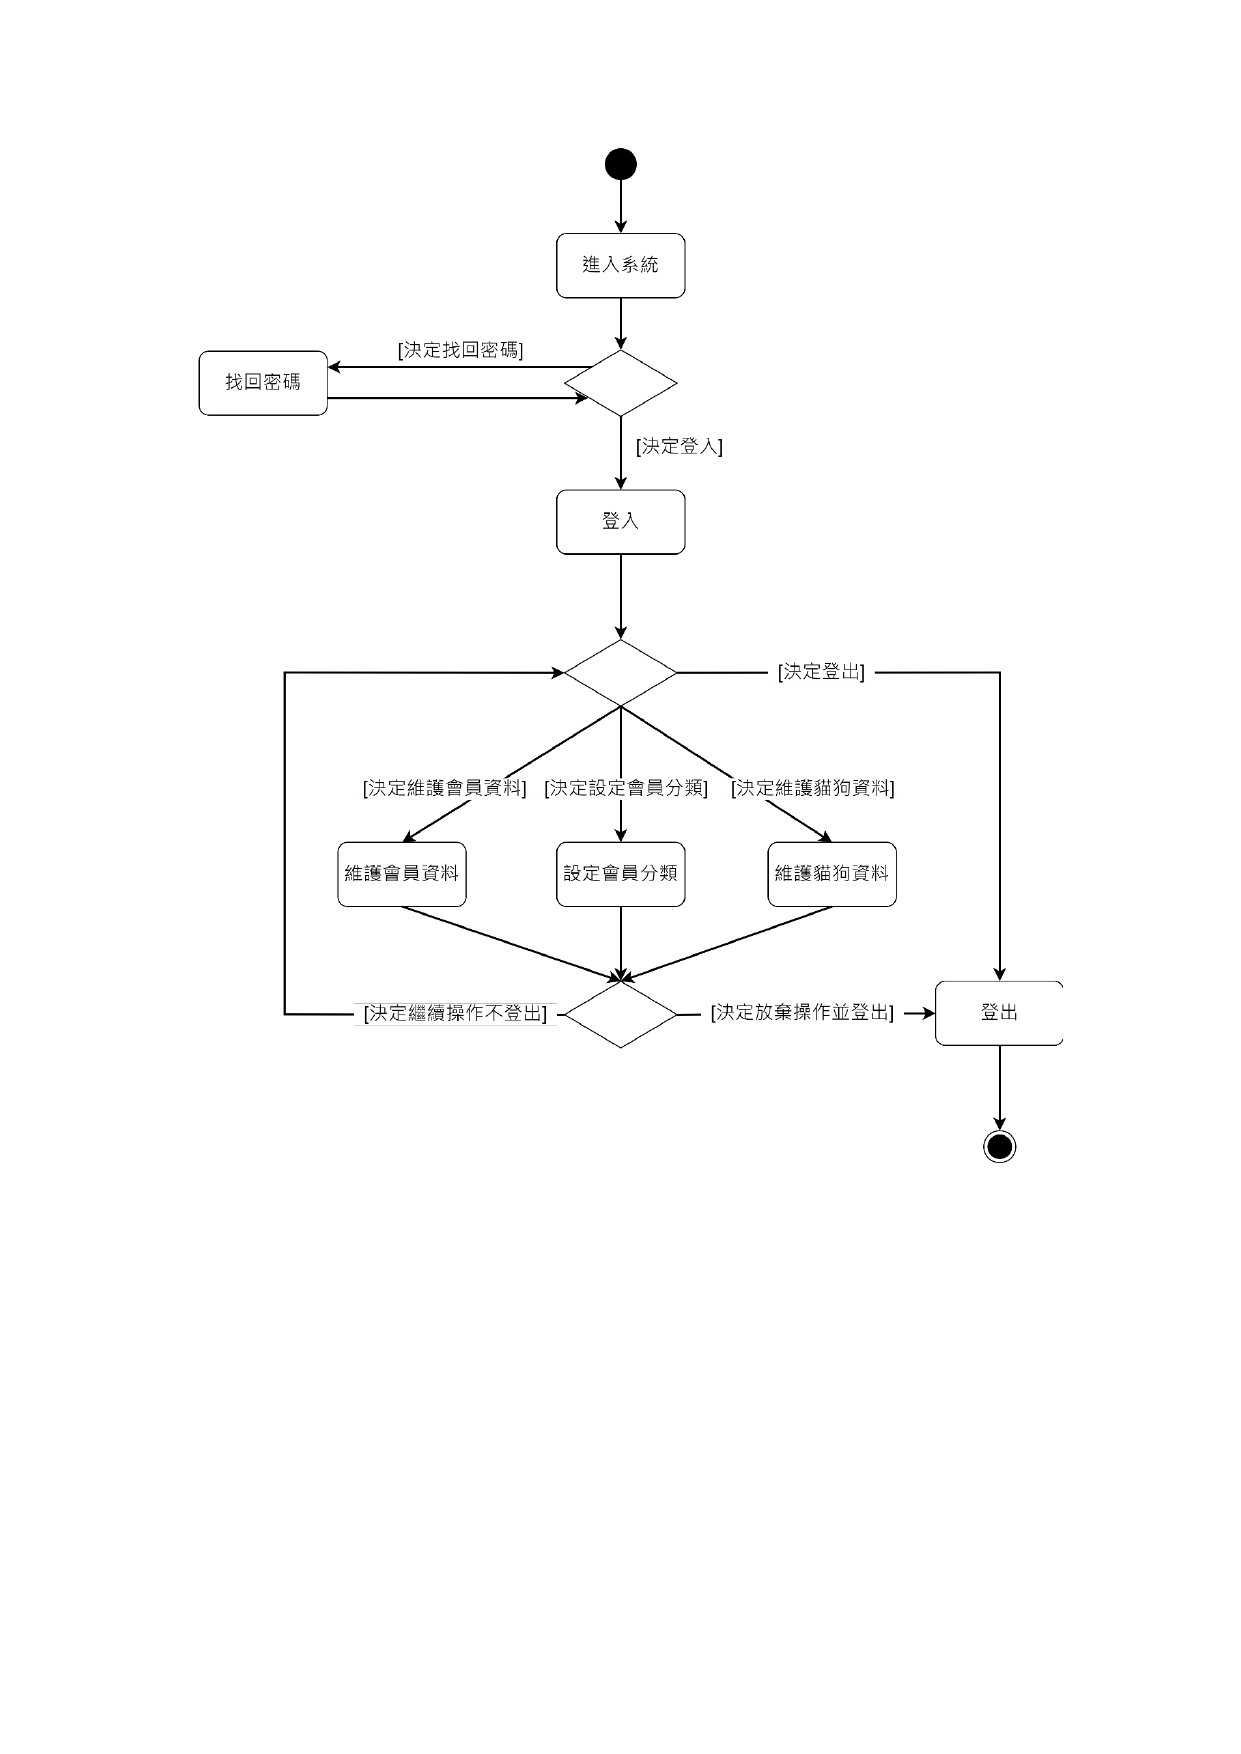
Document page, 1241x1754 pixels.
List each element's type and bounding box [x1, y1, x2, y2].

picture [177, 127, 1063, 1163]
